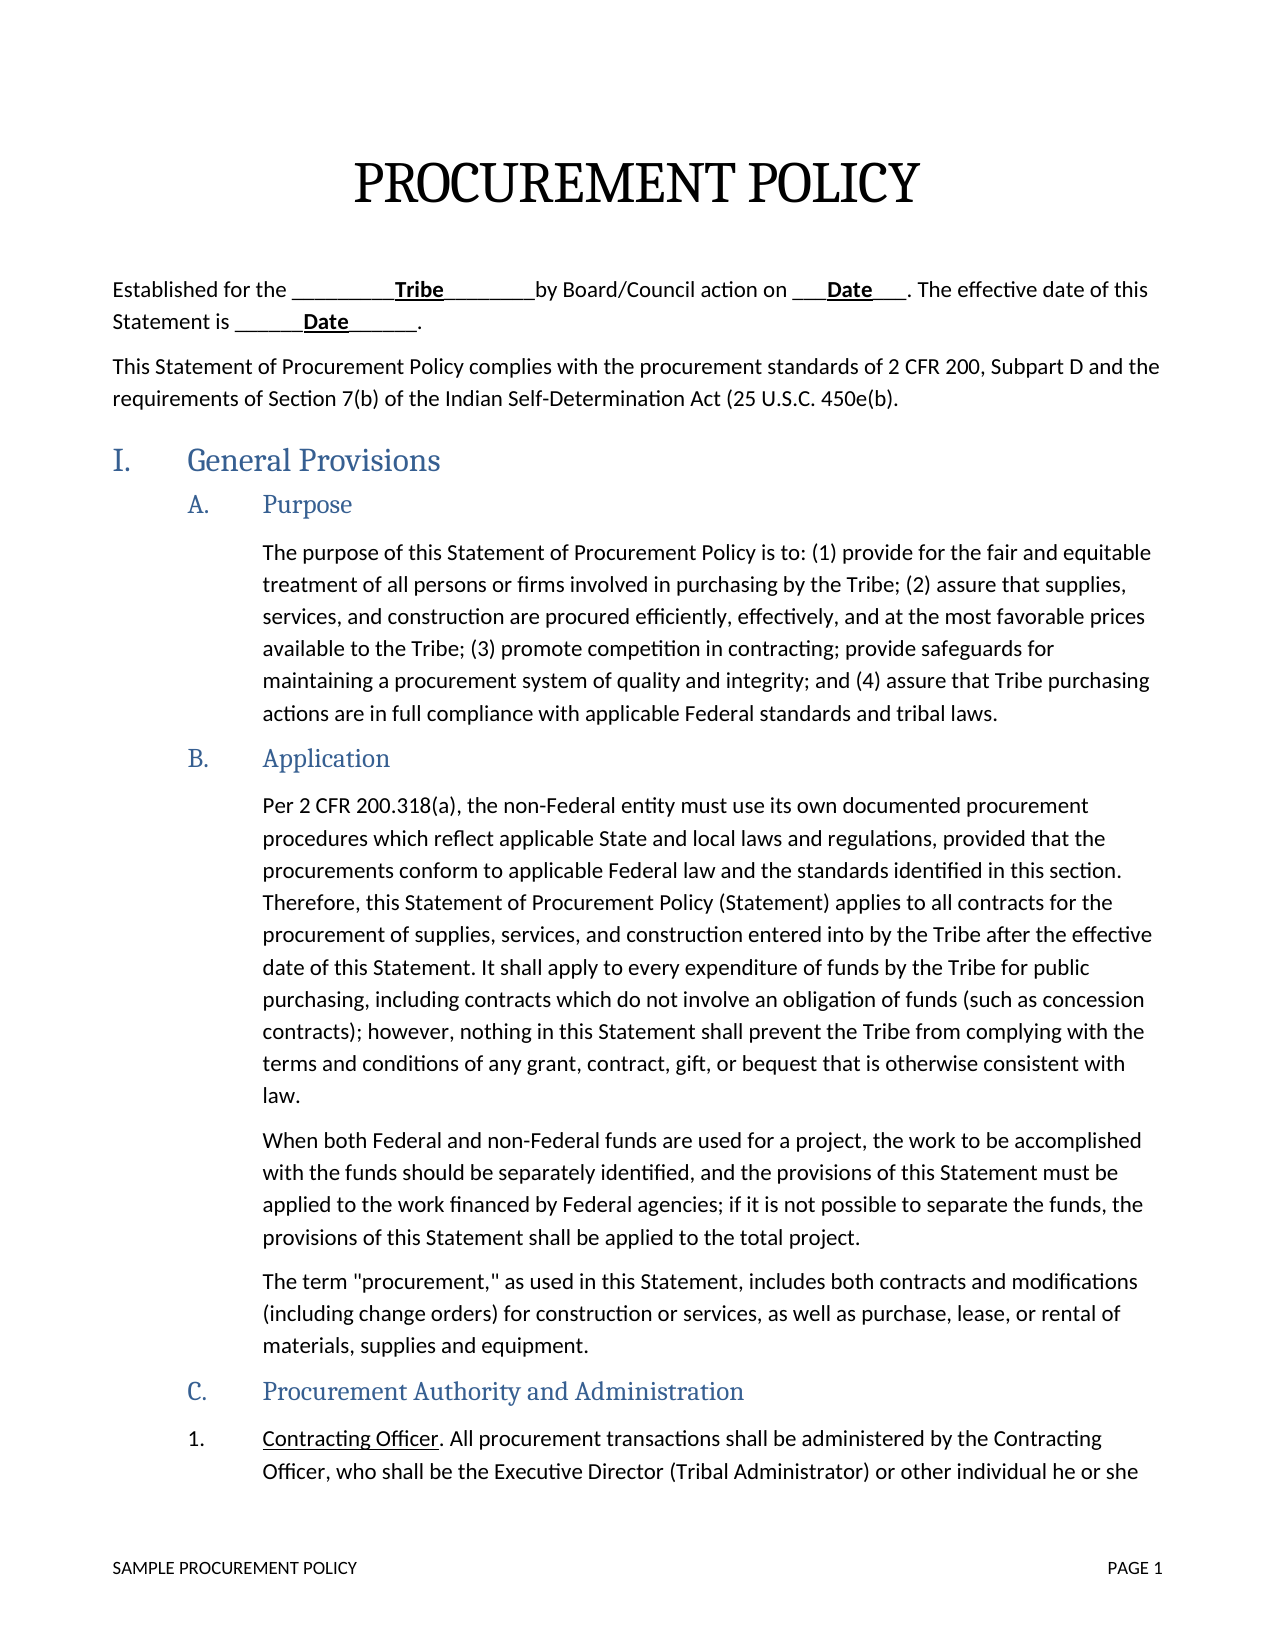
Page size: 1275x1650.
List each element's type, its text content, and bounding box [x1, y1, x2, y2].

text This Statement of Procurement Policy complies with the procurement standards of 2 CFR 200, Subpart D and the requirements of Section 7(b) of the Indian Self-Determination Act (25 U.S.C. 450e(b). [112, 352, 1162, 412]
subtitle C. Procurement Authority and Administration [187, 1376, 1162, 1407]
subtitle A. Purpose [187, 489, 1162, 521]
text The term "procurement," as used in this Statement, includes both contracts and modifications (including change orders) for construction or services, as well as purchase, lease, or rental of materials, supplies and equipment. [262, 1267, 1162, 1360]
subtitle B. Application [187, 743, 1162, 774]
title PROCUREMENT POLICY [112, 150, 1162, 217]
text Established for the _________Tribe________by Board/Council action on ___Date___. The effective date of this Statement is ______Date______. [112, 275, 1162, 335]
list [187, 1424, 1162, 1485]
text The purpose of this Statement of Procurement Policy is to: (1) provide for the fair and equitable treatment of all persons or firms involved in purchasing by the Tribe; (2) assure that supplies, services, and construction are procured efficiently, effectively, and at the most favorable prices available to the Tribe; (3) promote competition in contracting; provide safeguards for maintaining a procurement system of quality and integrity; and (4) assure that Tribe purchasing actions are in full compliance with applicable Federal standards and tribal laws. [262, 538, 1162, 727]
text When both Federal and non-Federal funds are used for a project, the work to be accomplished with the funds should be separately identified, and the provisions of this Statement must be applied to the work financed by Federal agencies; if it is not possible to separate the funds, the provisions of this Statement shall be applied to the total project. [262, 1126, 1162, 1251]
text Per 2 CFR 200.318(a), the non-Federal entity must use its own documented procurement procedures which reflect applicable State and local laws and regulations, provided that the procurements conform to applicable Federal law and the standards identified in this section. Therefore, this Statement of Procurement Policy (Statement) applies to all contracts for the procurement of supplies, services, and construction entered into by the Tribe after the effective date of this Statement. It shall apply to every expenditure of funds by the Tribe for public purchasing, including contracts which do not involve an obligation of funds (such as concession contracts); however, nothing in this Statement shall prevent the Tribe from complying with the terms and conditions of any grant, contract, gift, or bequest that is otherwise consistent with law. [262, 792, 1162, 1109]
subtitle I. General Provisions [112, 441, 1162, 480]
